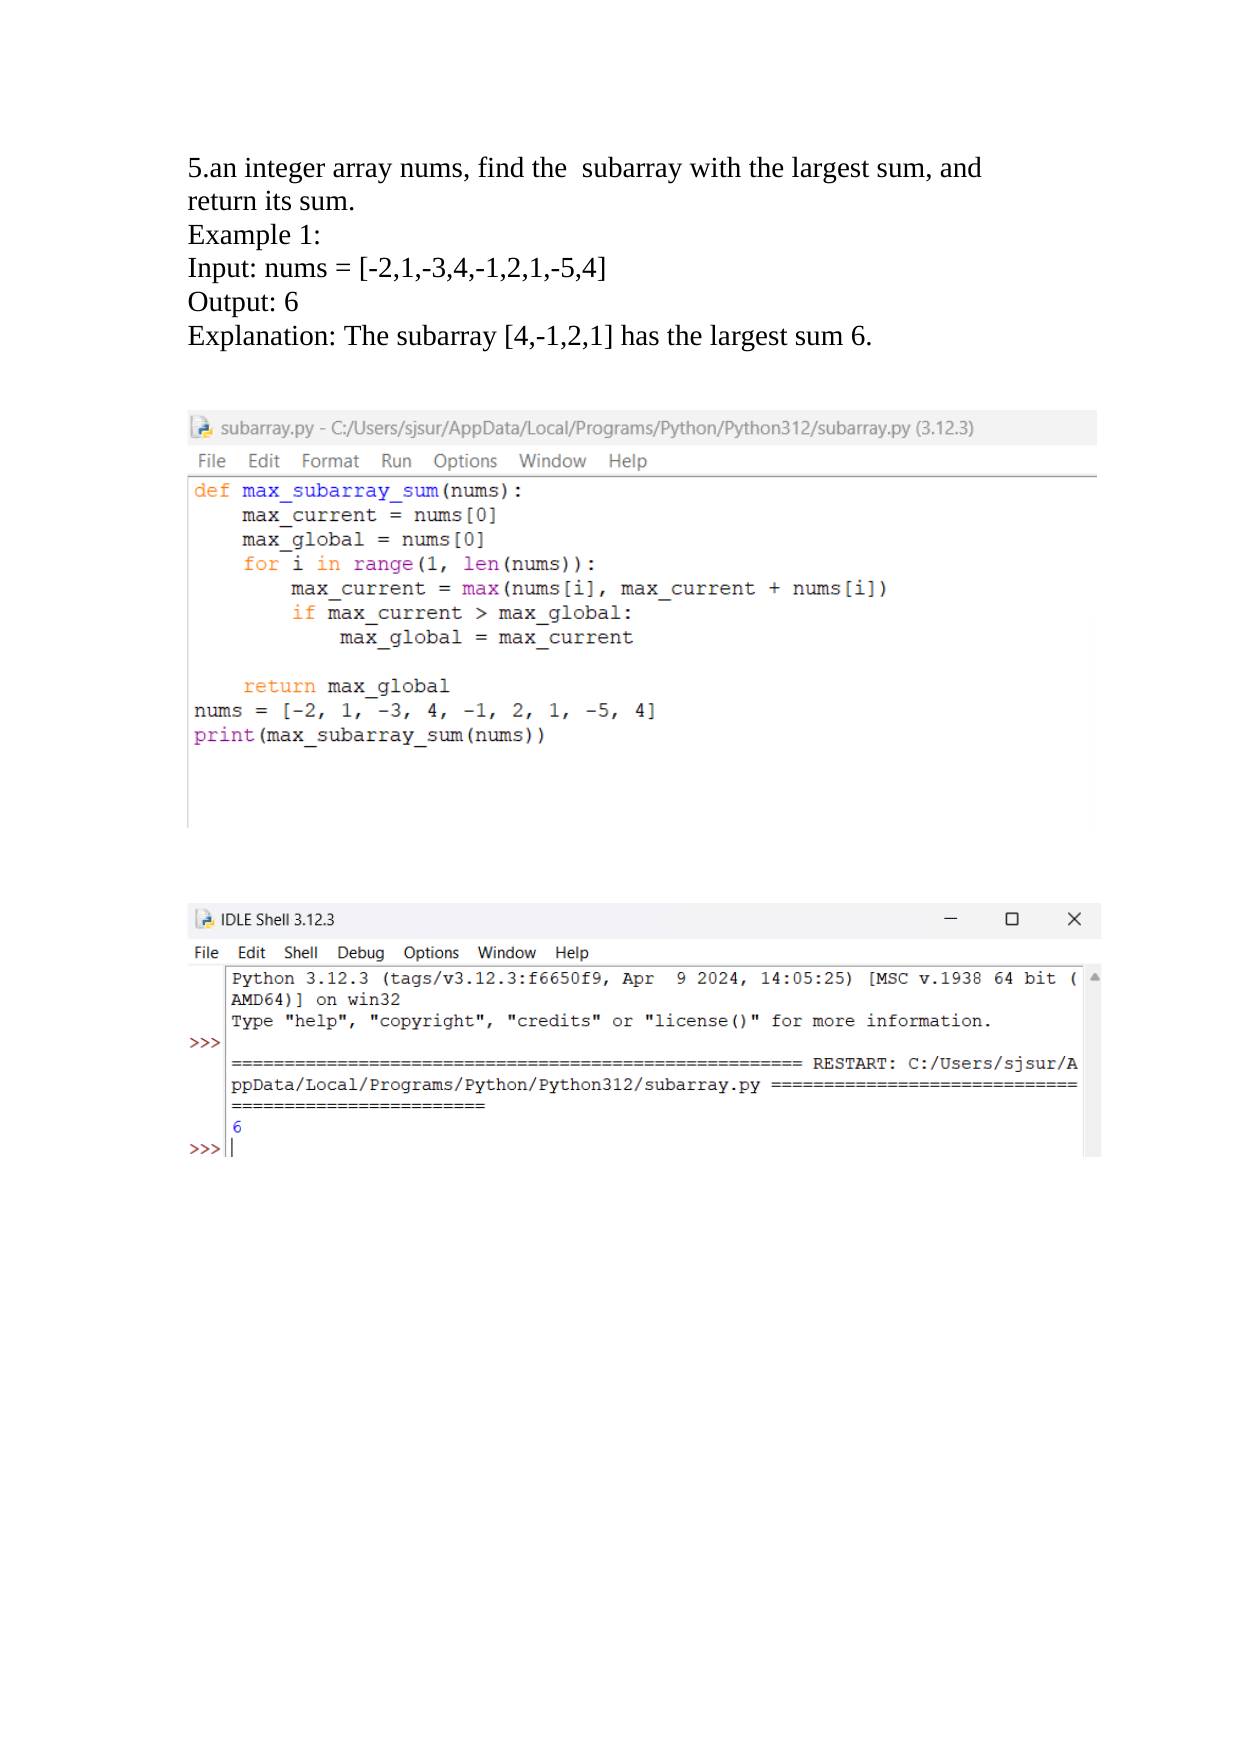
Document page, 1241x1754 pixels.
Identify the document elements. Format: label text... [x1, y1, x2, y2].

text Example 1: [187, 217, 1053, 251]
picture [187, 903, 1102, 1157]
text 5.an integer array nums, find the subarray with the largest sum, and return its sum. [187, 150, 1053, 217]
text Output: 6 [187, 284, 1053, 318]
text Explanation: The subarray [4,-1,2,1] has the largest sum 6. [187, 318, 1053, 351]
picture [187, 410, 1097, 828]
text Input: nums = [-2,1,-3,4,-1,2,1,-5,4] [187, 251, 1053, 284]
